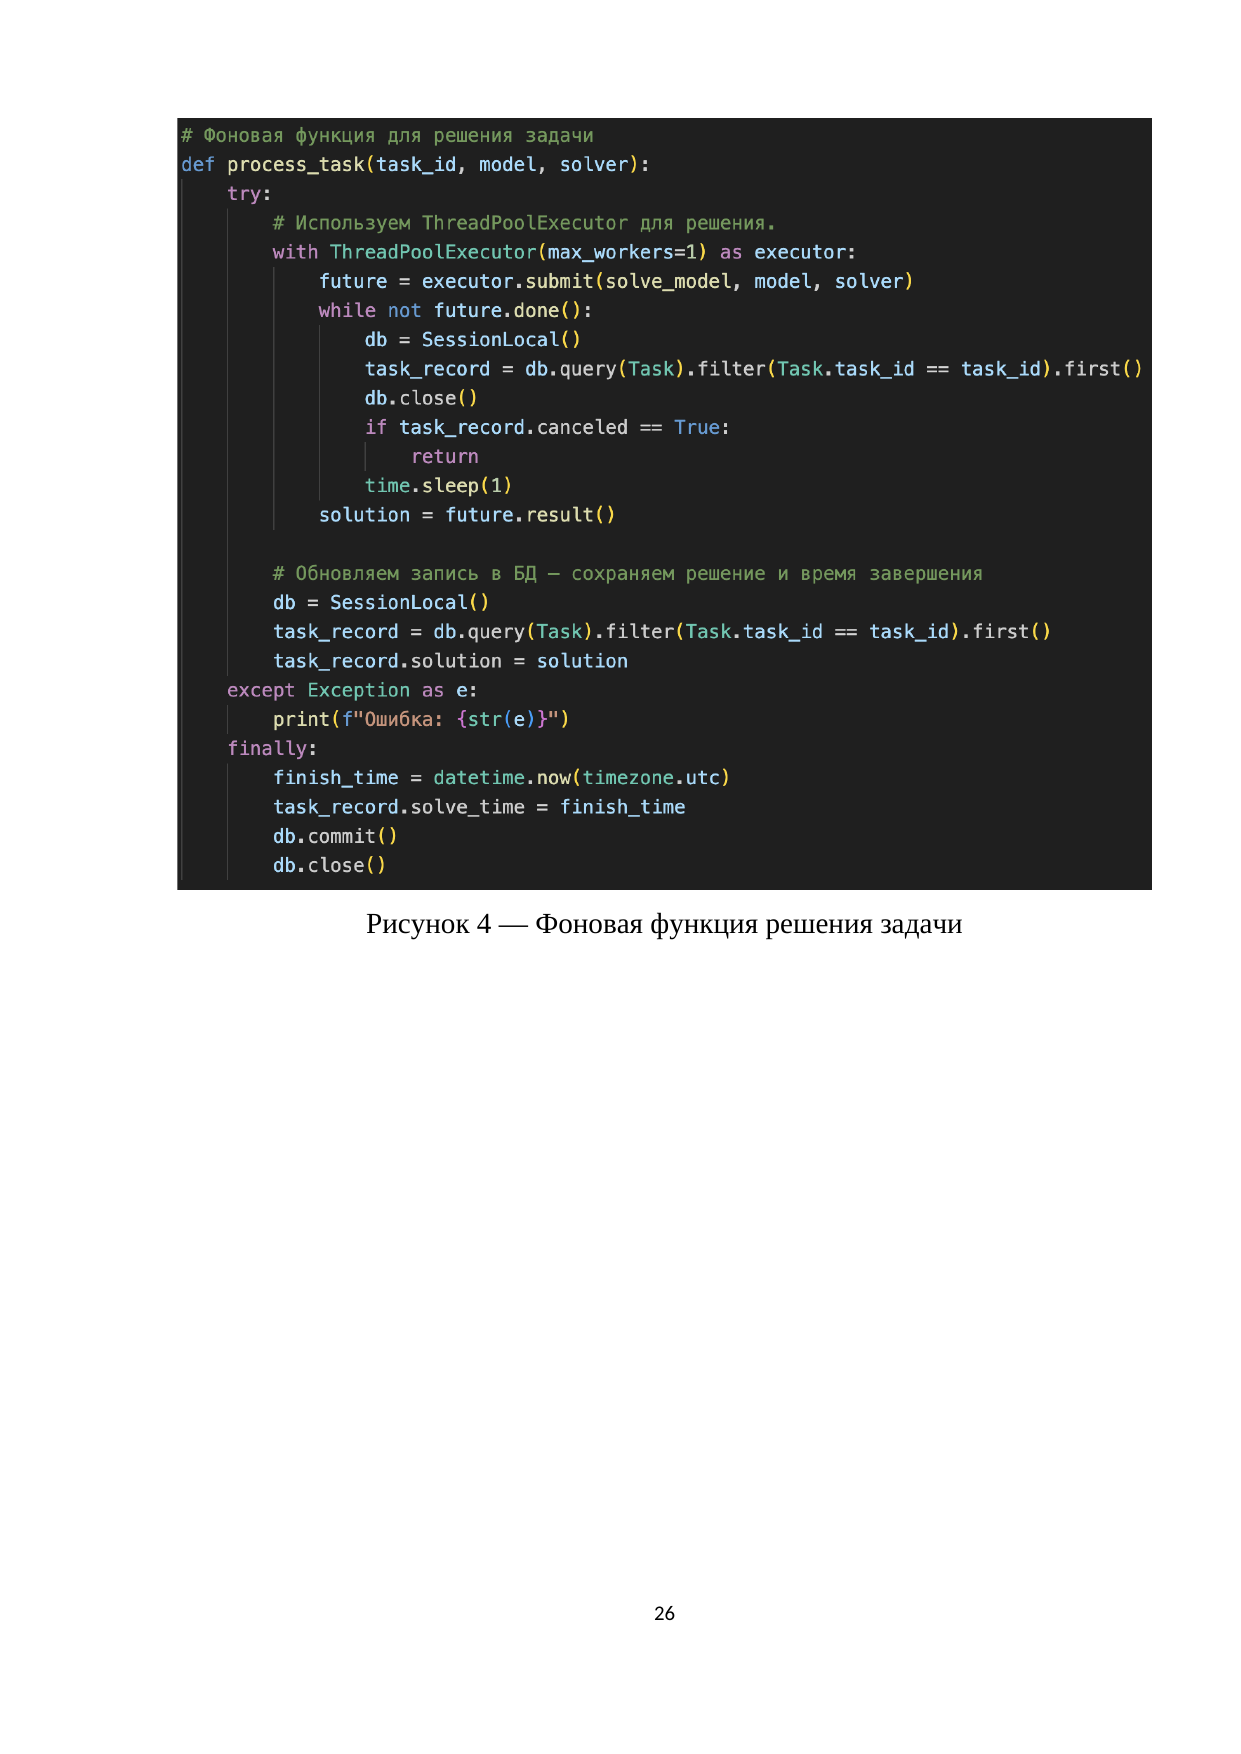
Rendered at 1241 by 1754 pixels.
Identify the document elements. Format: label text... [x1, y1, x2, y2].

picture [177, 118, 1152, 890]
text Рисунок 4 — Фоновая функция решения задачи [177, 890, 1152, 940]
